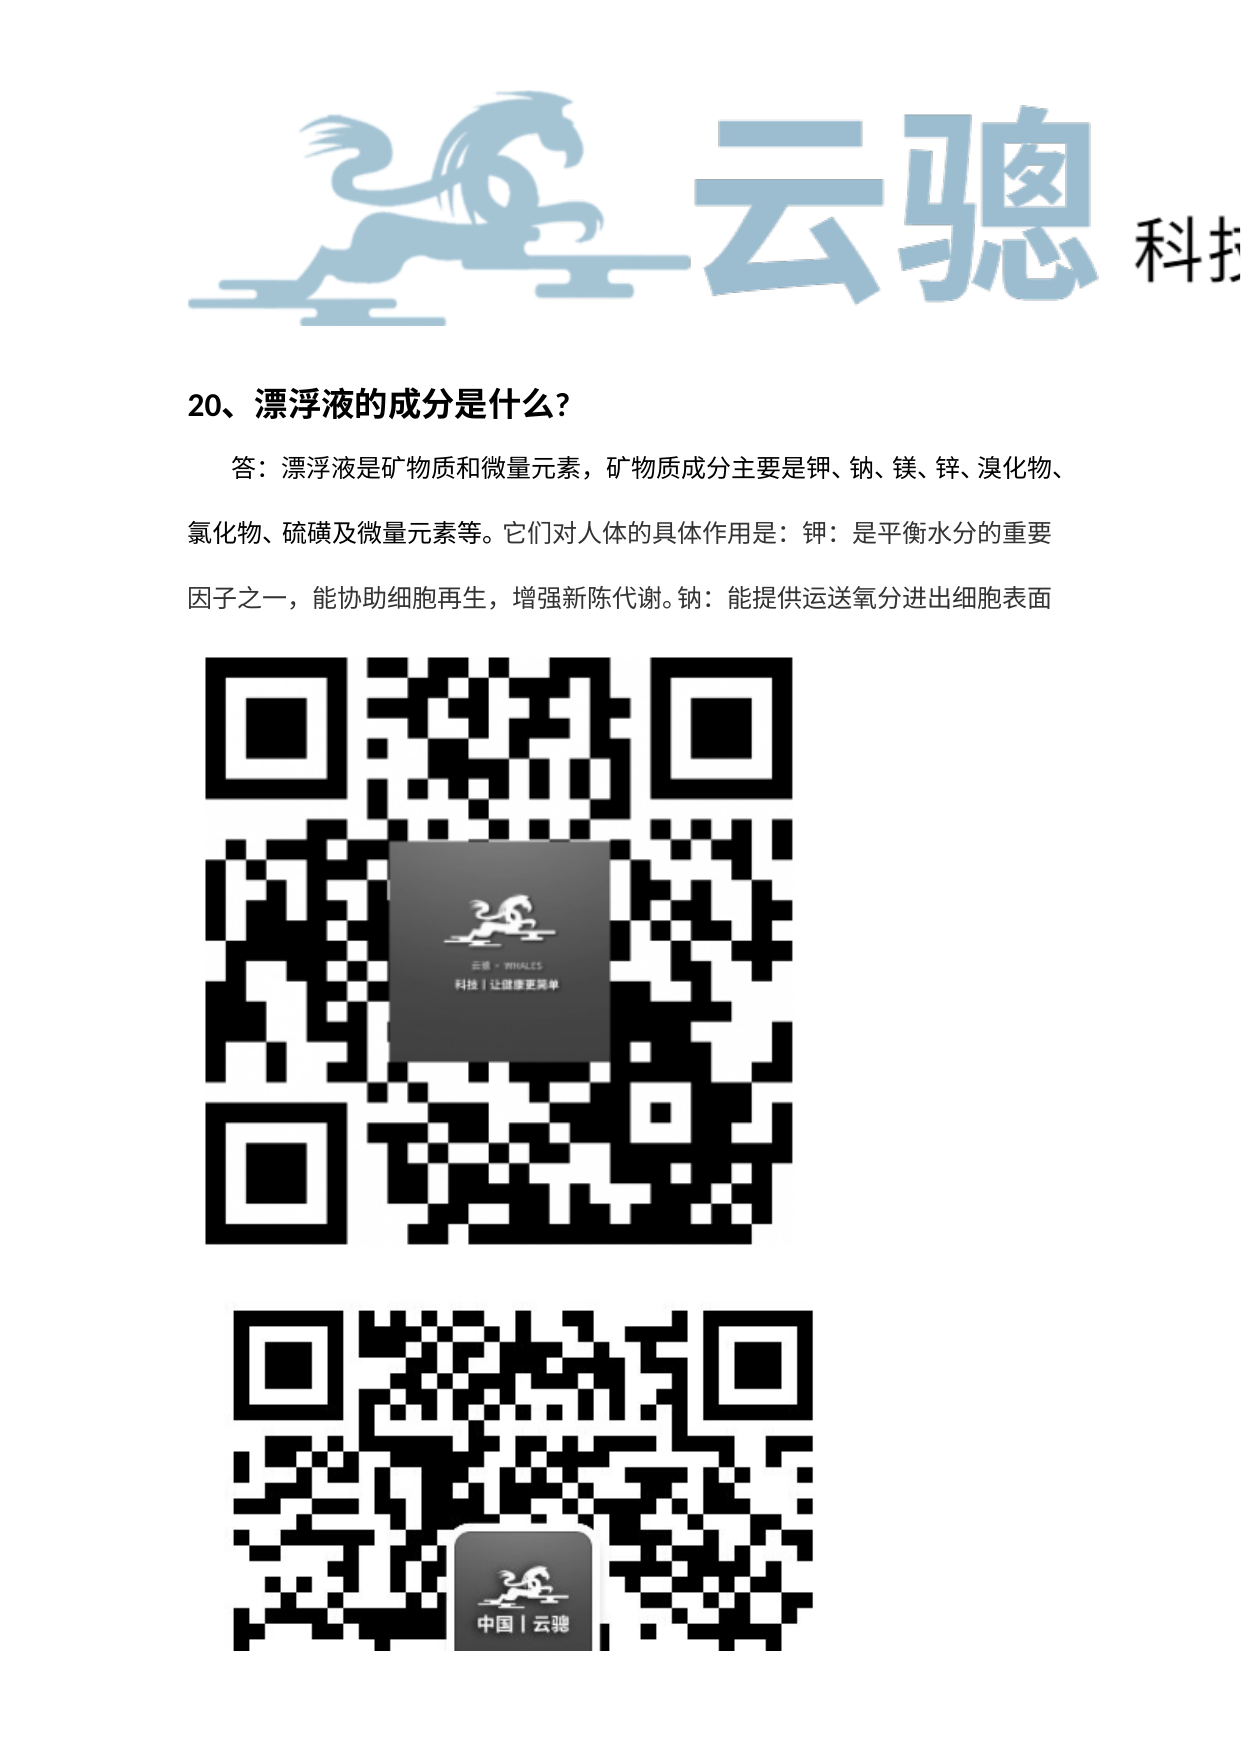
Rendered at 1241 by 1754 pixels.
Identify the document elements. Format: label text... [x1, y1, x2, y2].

picture [187, 635, 860, 1651]
text 20、漂浮液的成分是什么? [187, 365, 1053, 430]
text 答：漂浮液是矿物质和微量元素，矿物质成分主要是钾、钠、镁、锌、溴化物、氯化物、硫磺及微量元素等。它们对人体的具体作用是：钾：是平衡水分的重要因子之一，能协助细胞再生，增强新陈代谢。钠：能提供运送氧分进出细胞表面薄膜的能源，使营养更均衡。镁：有抗敏感功能，对皮肤敏感患者特别有效。有补湿功能，是体内酵素发挥功能的重要因子之一，能促进细胞活动功能。锌：加速伤口愈合。溴化物：有治疗、舒缓和消毒的作用，也可松弛神经。氯化物：保持细胞矿物质的均衡。硫磺：有消毒、杀菌功能。 [187, 430, 1053, 625]
picture [187, 88, 1241, 323]
